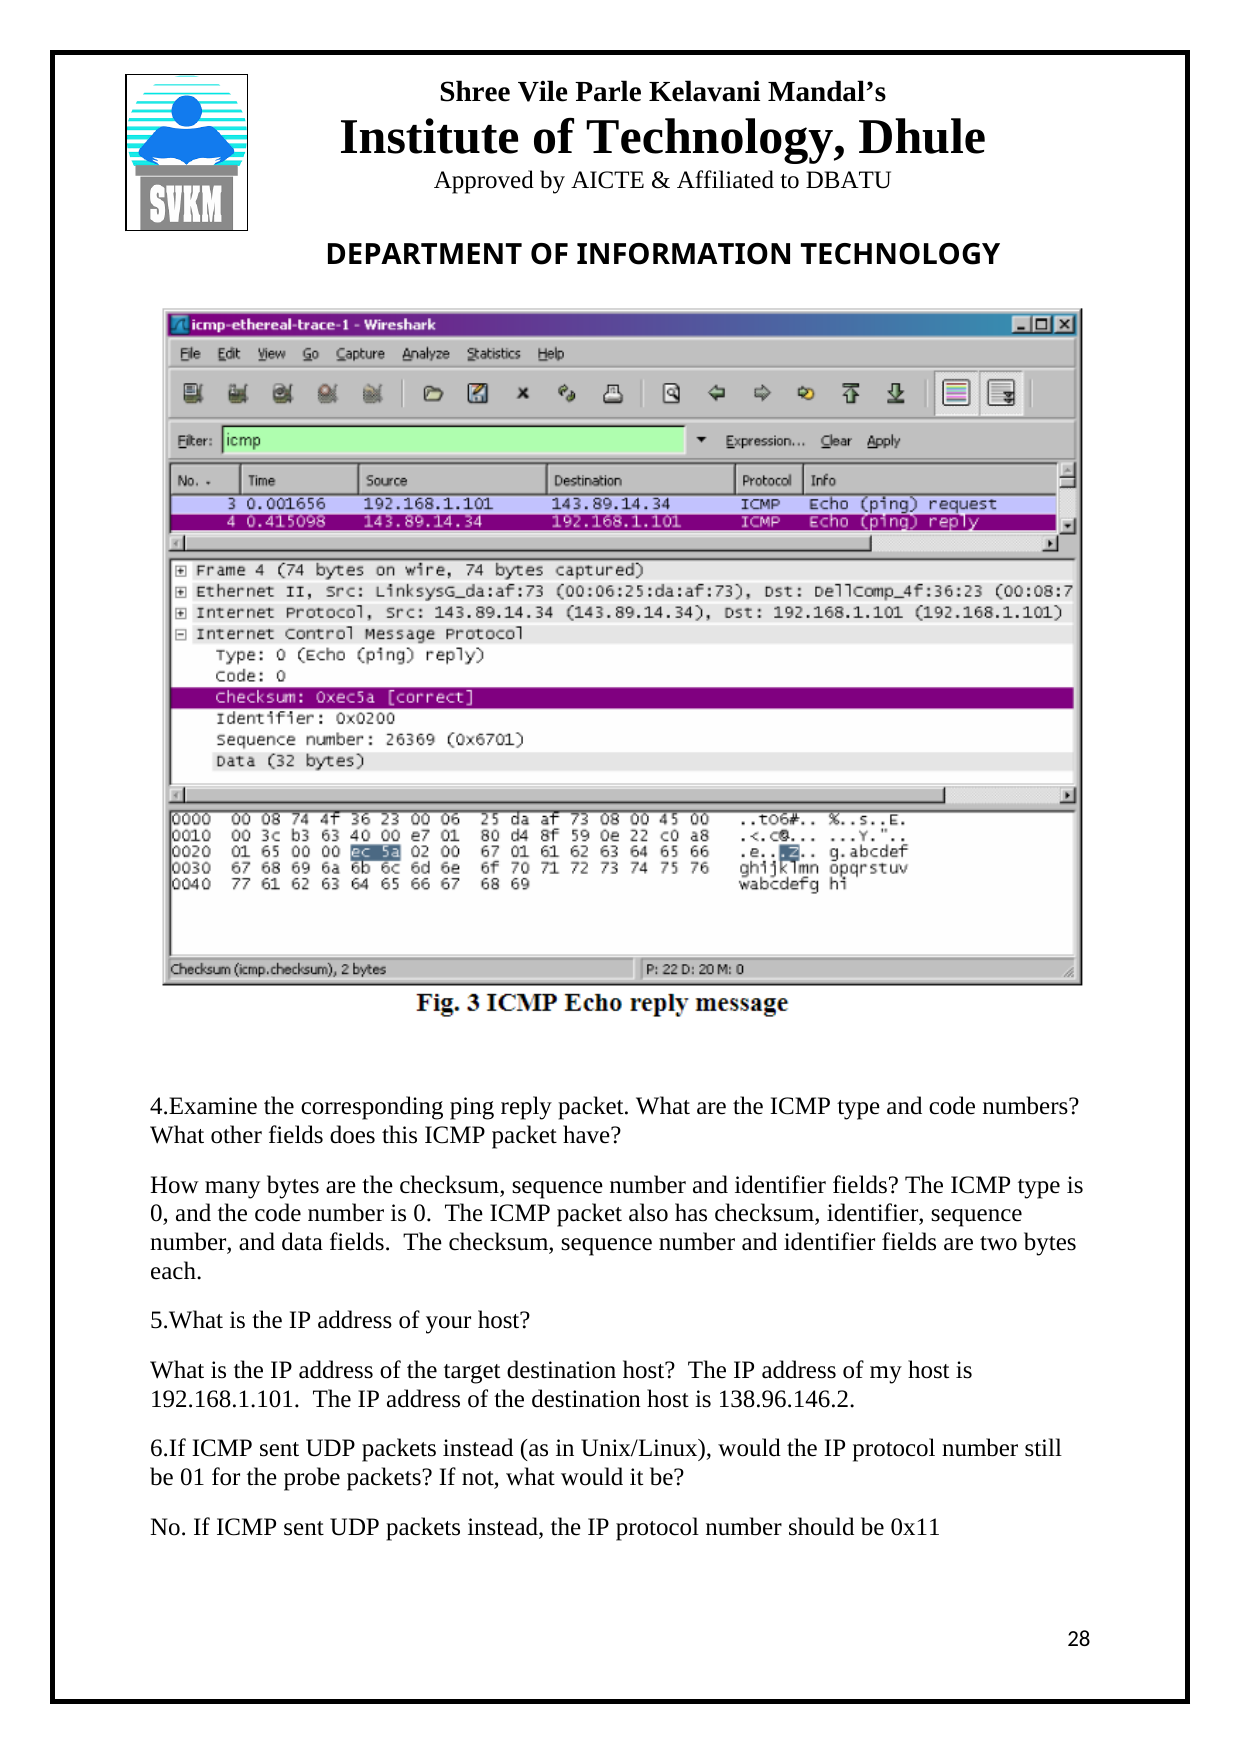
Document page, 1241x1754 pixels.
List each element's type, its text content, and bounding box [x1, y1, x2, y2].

text 6.If ICMP sent UDP packets instead (as in Unix/Linux), would the IP protocol number still be 01 for the probe packets? If not, what would it be? [150, 1433, 1090, 1491]
text 4.Examine the corresponding ping reply packet. What are the ICMP type and code numbers? What other fields does this ICMP packet have? [150, 1091, 1090, 1149]
picture [127, 75, 247, 230]
picture [150, 301, 1091, 1021]
text How many bytes are the checksum, sequence number and identifier fields? The ICMP type is 0, and the code number is 0. The ICMP packet also has checksum, identifier, sequence number, and data fields. The checksum, sequence number and identifier fields are two bytes each. [150, 1170, 1090, 1285]
text No. If ICMP sent UDP packets instead, the IP protocol number should be 0x11 [150, 1512, 1090, 1541]
text What is the IP address of the target destination host? The IP address of my host is 192.168.1.101. The IP address of the destination host is 138.96.146.2. [150, 1355, 1090, 1413]
text 5.What is the IP address of your host? [150, 1306, 1090, 1334]
